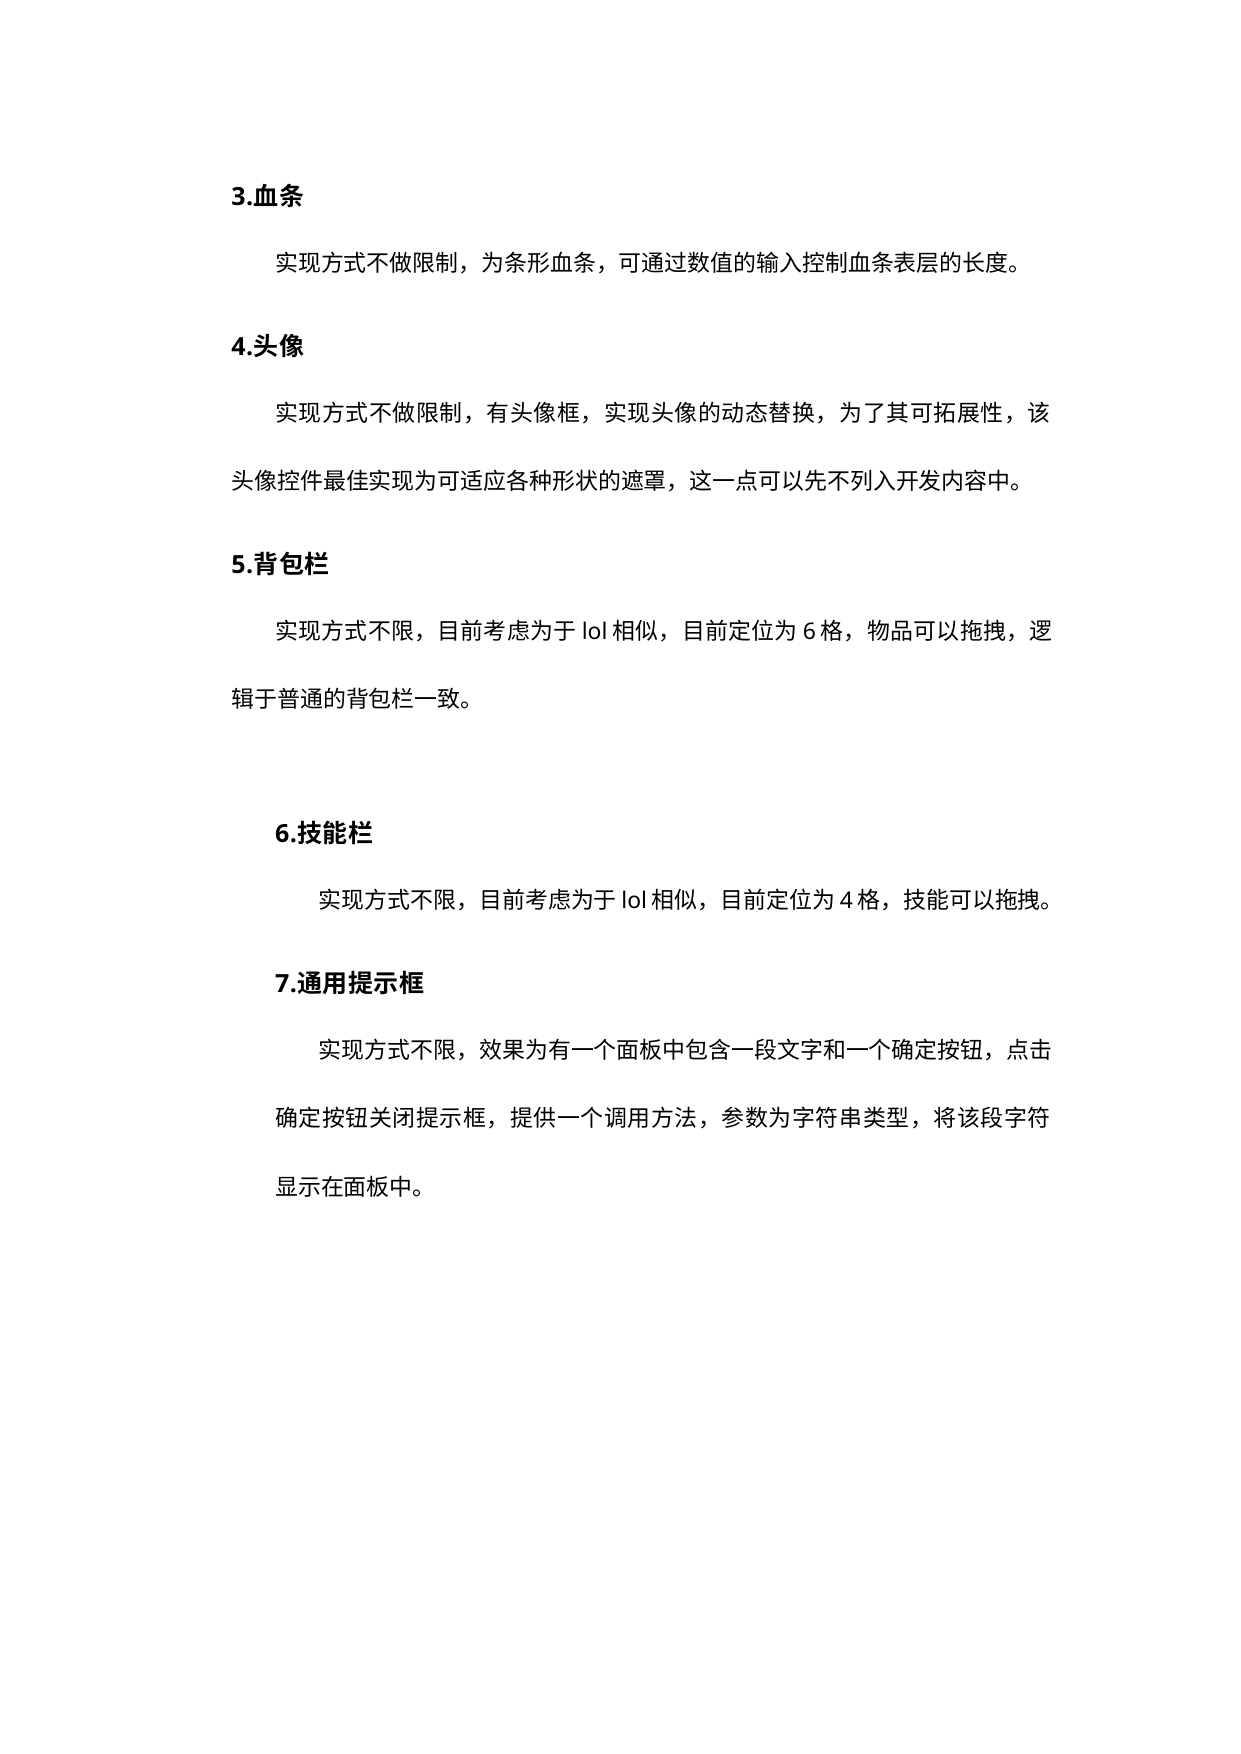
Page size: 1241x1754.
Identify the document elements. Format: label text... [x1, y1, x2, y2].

text 实现方式不限，目前考虑为于lol相似，目前定位为4格，技能可以拖拽。 [275, 866, 1053, 931]
subtitle 6.技能栏 [231, 799, 1053, 864]
subtitle 5.背包栏 [187, 530, 1053, 595]
text 实现方式不做限制，为条形血条，可通过数值的输入控制血条表层的长度。 [187, 229, 1053, 294]
text 实现方式不限，效果为有一个面板中包含一段文字和一个确定按钮，点击确定按钮关闭提示框，提供一个调用方法，参数为字符串类型，将该段字符显示在面板中。 [275, 1016, 1053, 1218]
text 实现方式不限，目前考虑为于lol相似，目前定位为6格，物品可以拖拽，逻辑于普通的背包栏一致。 [231, 597, 1053, 730]
text 实现方式不做限制，有头像框，实现头像的动态替换，为了其可拓展性，该头像控件最佳实现为可适应各种形状的遮罩，这一点可以先不列入开发内容中。 [231, 379, 1053, 512]
subtitle 7.通用提示框 [231, 949, 1053, 1014]
subtitle 4.头像 [187, 312, 1053, 377]
subtitle 3.血条 [187, 162, 1053, 227]
